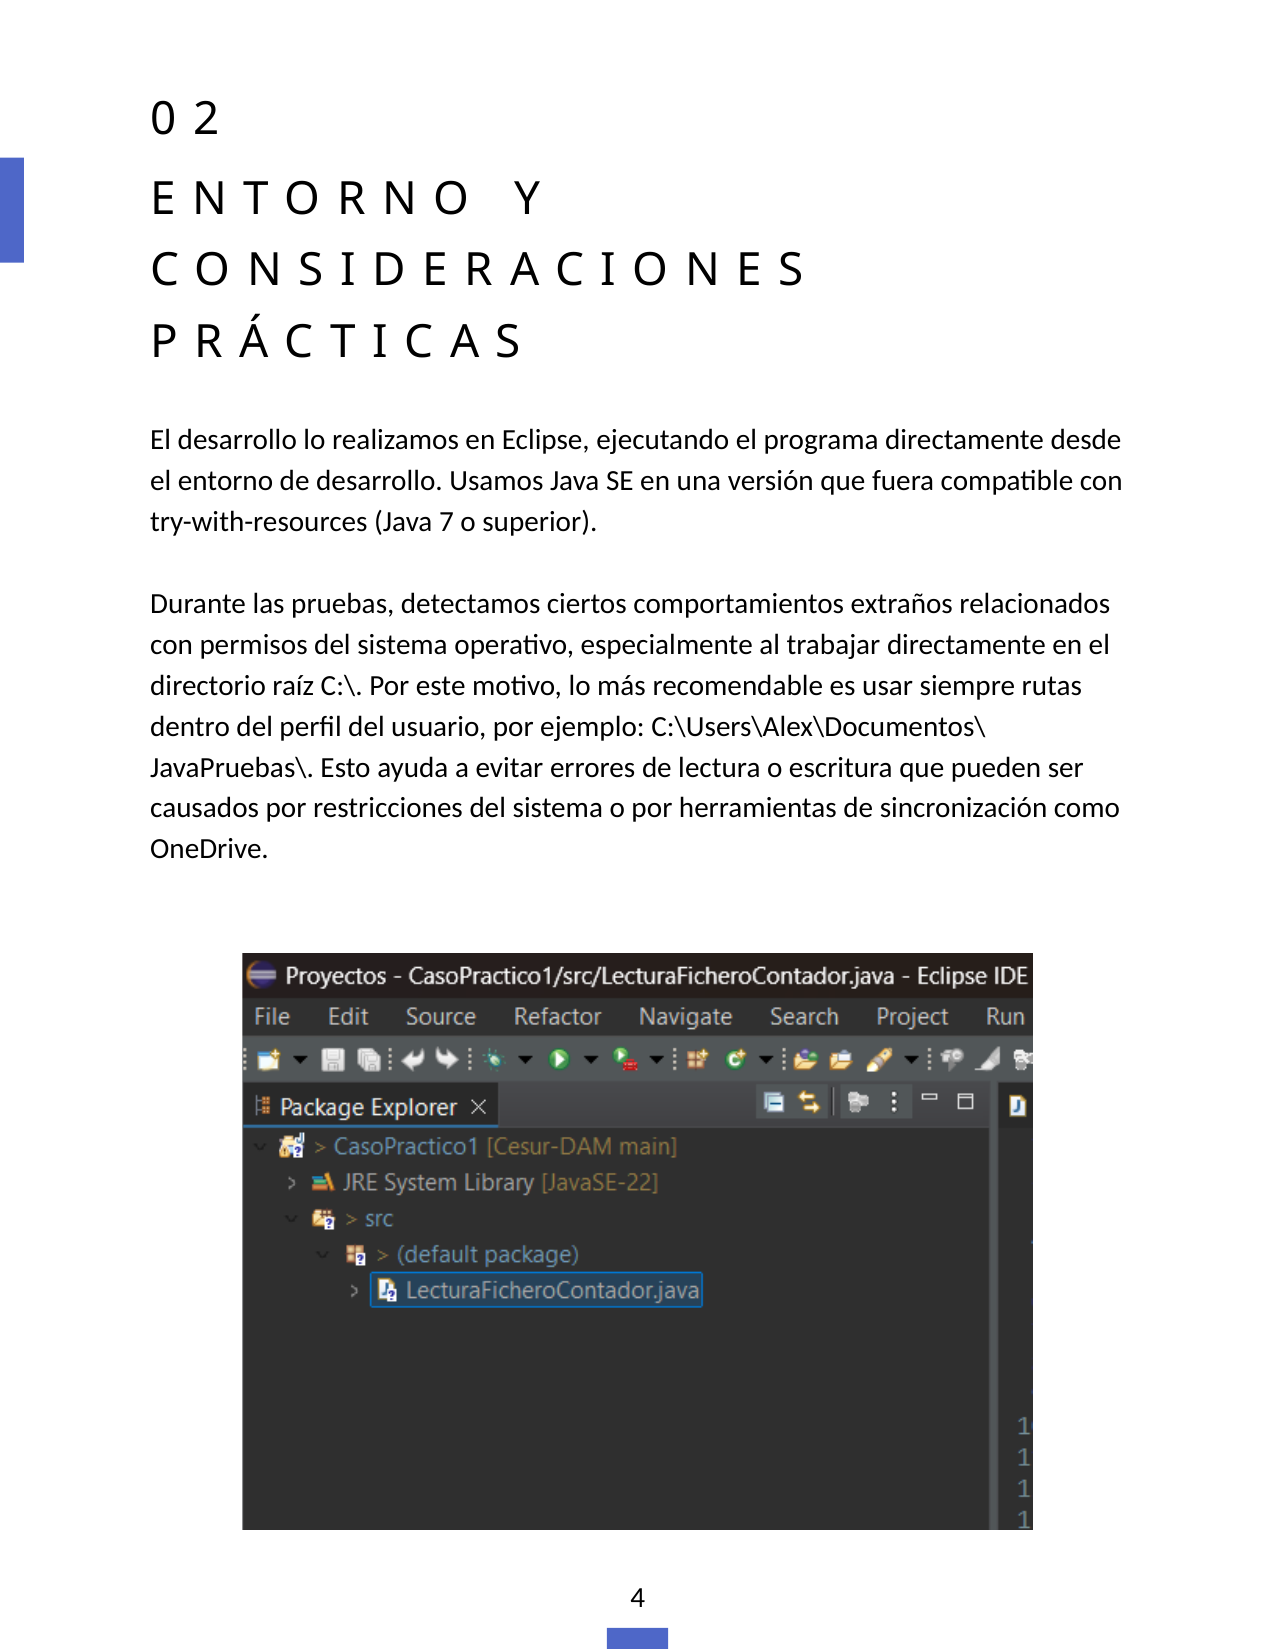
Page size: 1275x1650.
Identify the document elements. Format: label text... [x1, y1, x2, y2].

picture [242, 953, 1033, 1530]
subtitle 02 [150, 85, 1125, 148]
text Durante las pruebas, detectamos ciertos comportamientos extraños relacionados con permisos del sistema operativo, especialmente al trabajar directamente en el directorio raíz C:\. Por este motivo, lo más recomendable es usar siempre rutas dentro del perfil del usuario, por ejemplo: C:\Users\Alex\Documentos\JavaPruebas\. Esto ayuda a evitar errores de lectura o escritura que pueden ser causados por restricciones del sistema o por herramientas de sincronización como OneDrive. [150, 585, 1125, 866]
text El desarrollo lo realizamos en Eclipse, ejecutando el programa directamente desde el entorno de desarrollo. Usamos Java SE en una versión que fuera compatible con try-with-resources (Java 7 o superior). [150, 421, 1125, 539]
text Entorno y consideraciones prácticas [150, 165, 1125, 371]
